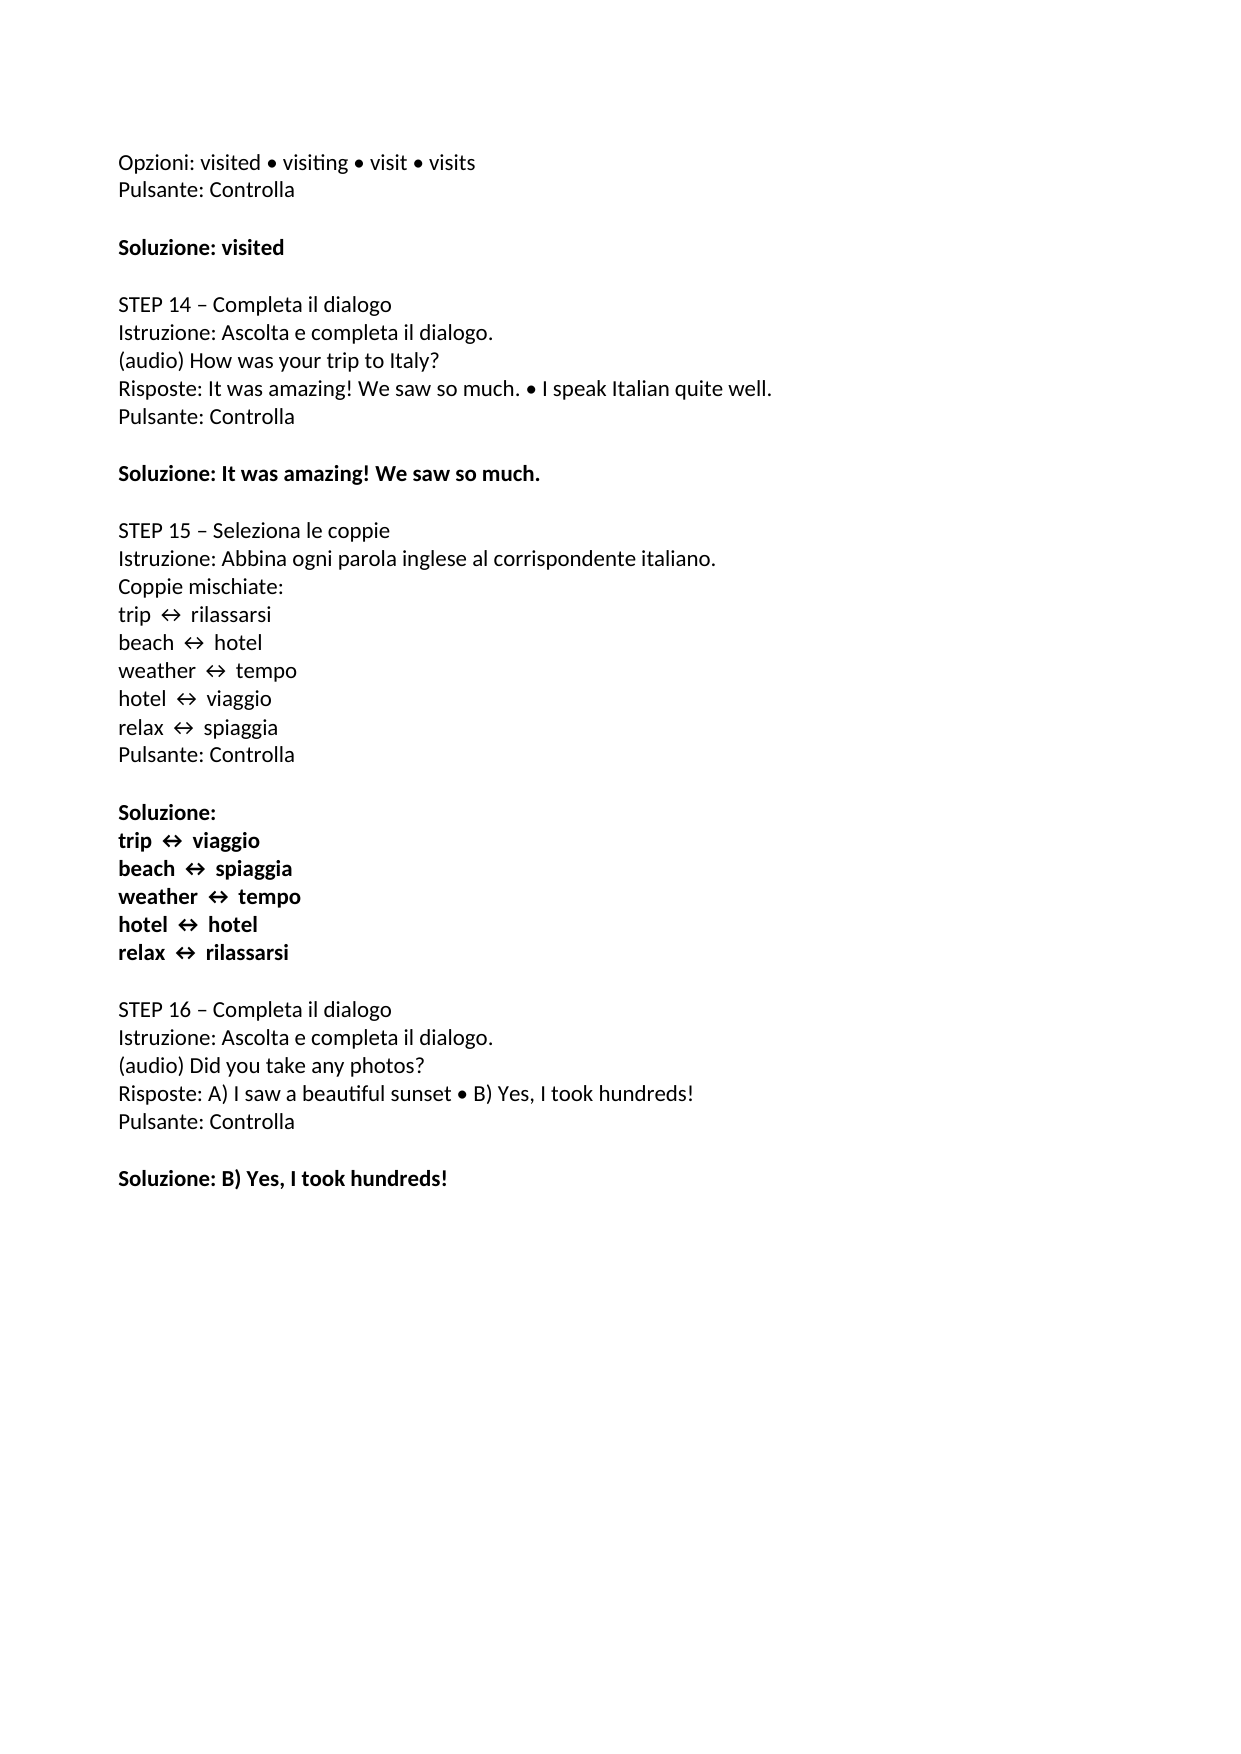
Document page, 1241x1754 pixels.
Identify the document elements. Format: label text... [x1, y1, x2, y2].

text STEP 16 – Completa il dialogo Istruzione: Ascolta e completa il dialogo. (audio) Did you take any photos? Risposte: A) I saw a beautiful sunset • B) Yes, I took hundreds! Pulsante: Controlla [118, 995, 1122, 1135]
text Soluzione: B) Yes, I took hundreds! [118, 1164, 1122, 1192]
text STEP 14 – Completa il dialogo Istruzione: Ascolta e completa il dialogo. (audio) How was your trip to Italy? Risposte: It was amazing! We saw so much. • I speak Italian quite well. Pulsante: Controlla [118, 290, 1122, 430]
text Soluzione: trip ↔ viaggio beach ↔ spiaggia weather ↔ tempo hotel ↔ hotel relax ↔ rilassarsi [118, 798, 1122, 966]
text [118, 148, 1122, 204]
text Soluzione: visited [118, 233, 1122, 261]
text STEP 15 – Seleziona le coppie Istruzione: Abbina ogni parola inglese al corrispondente italiano. Coppie mischiate: trip ↔ rilassarsi beach ↔ hotel weather ↔ tempo hotel ↔ viaggio relax ↔ spiaggia Pulsante: Controlla [118, 516, 1122, 769]
text Soluzione: It was amazing! We saw so much. [118, 459, 1122, 487]
